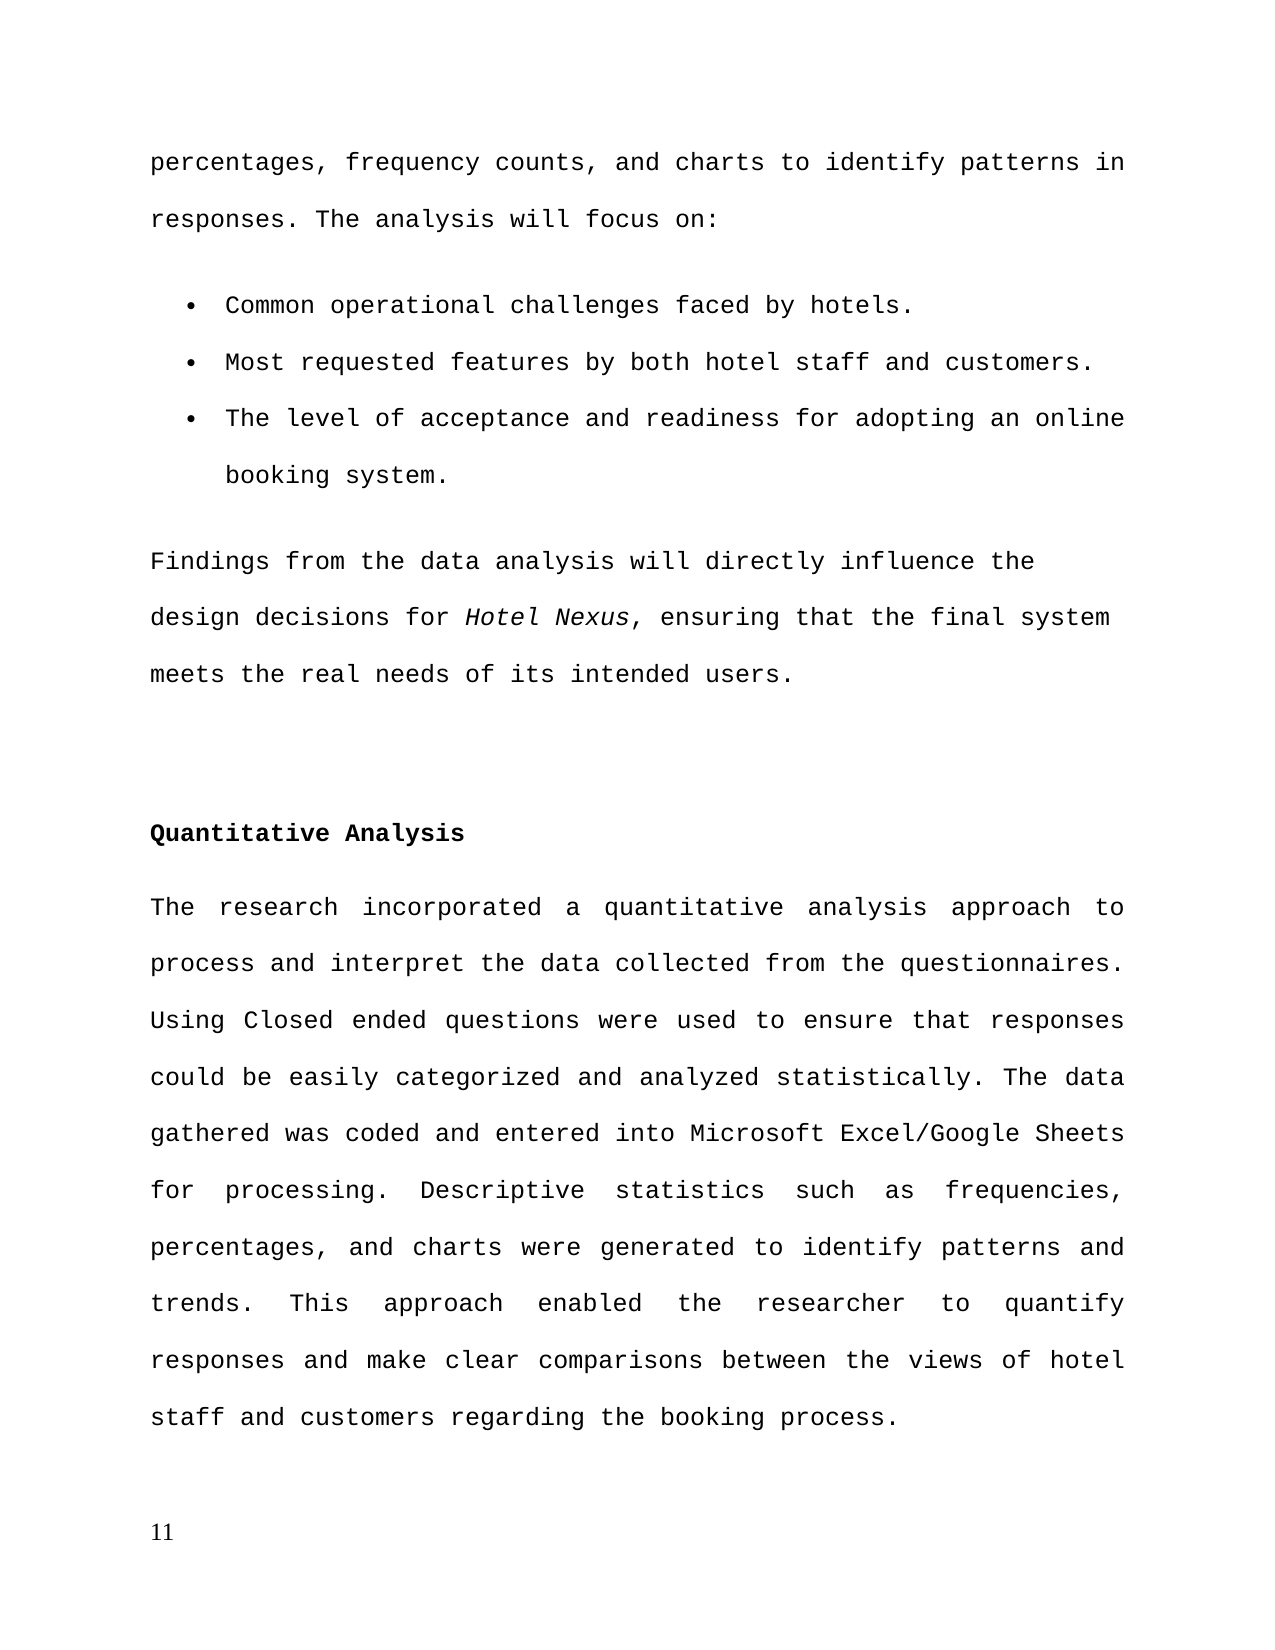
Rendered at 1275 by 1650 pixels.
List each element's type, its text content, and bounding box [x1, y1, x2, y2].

text Quantitative Analysis [150, 821, 1125, 849]
list Common operational challenges faced by hotels. [187, 292, 1125, 321]
text Findings from the data analysis will directly influence the design decisions for Hotel Nexus, ensuring that the final system meets the real needs of its intended users. [150, 548, 1125, 690]
list The level of acceptance and readiness for adopting an online booking system. [187, 406, 1125, 491]
list Most requested features by both hotel staff and customers. [187, 349, 1125, 377]
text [150, 150, 1125, 235]
text The research incorporated a quantitative analysis approach to process and interpret the data collected from the questionnaires. Using Closed ended questions were used to ensure that responses could be easily categorized and analyzed statistically. The data gathered was coded and entered into Microsoft Excel/Google Sheets for processing. Descriptive statistics such as frequencies, percentages, and charts were generated to identify patterns and trends. This approach enabled the researcher to quantify responses and make clear comparisons between the views of hotel staff and customers regarding the booking process. [150, 894, 1125, 1432]
